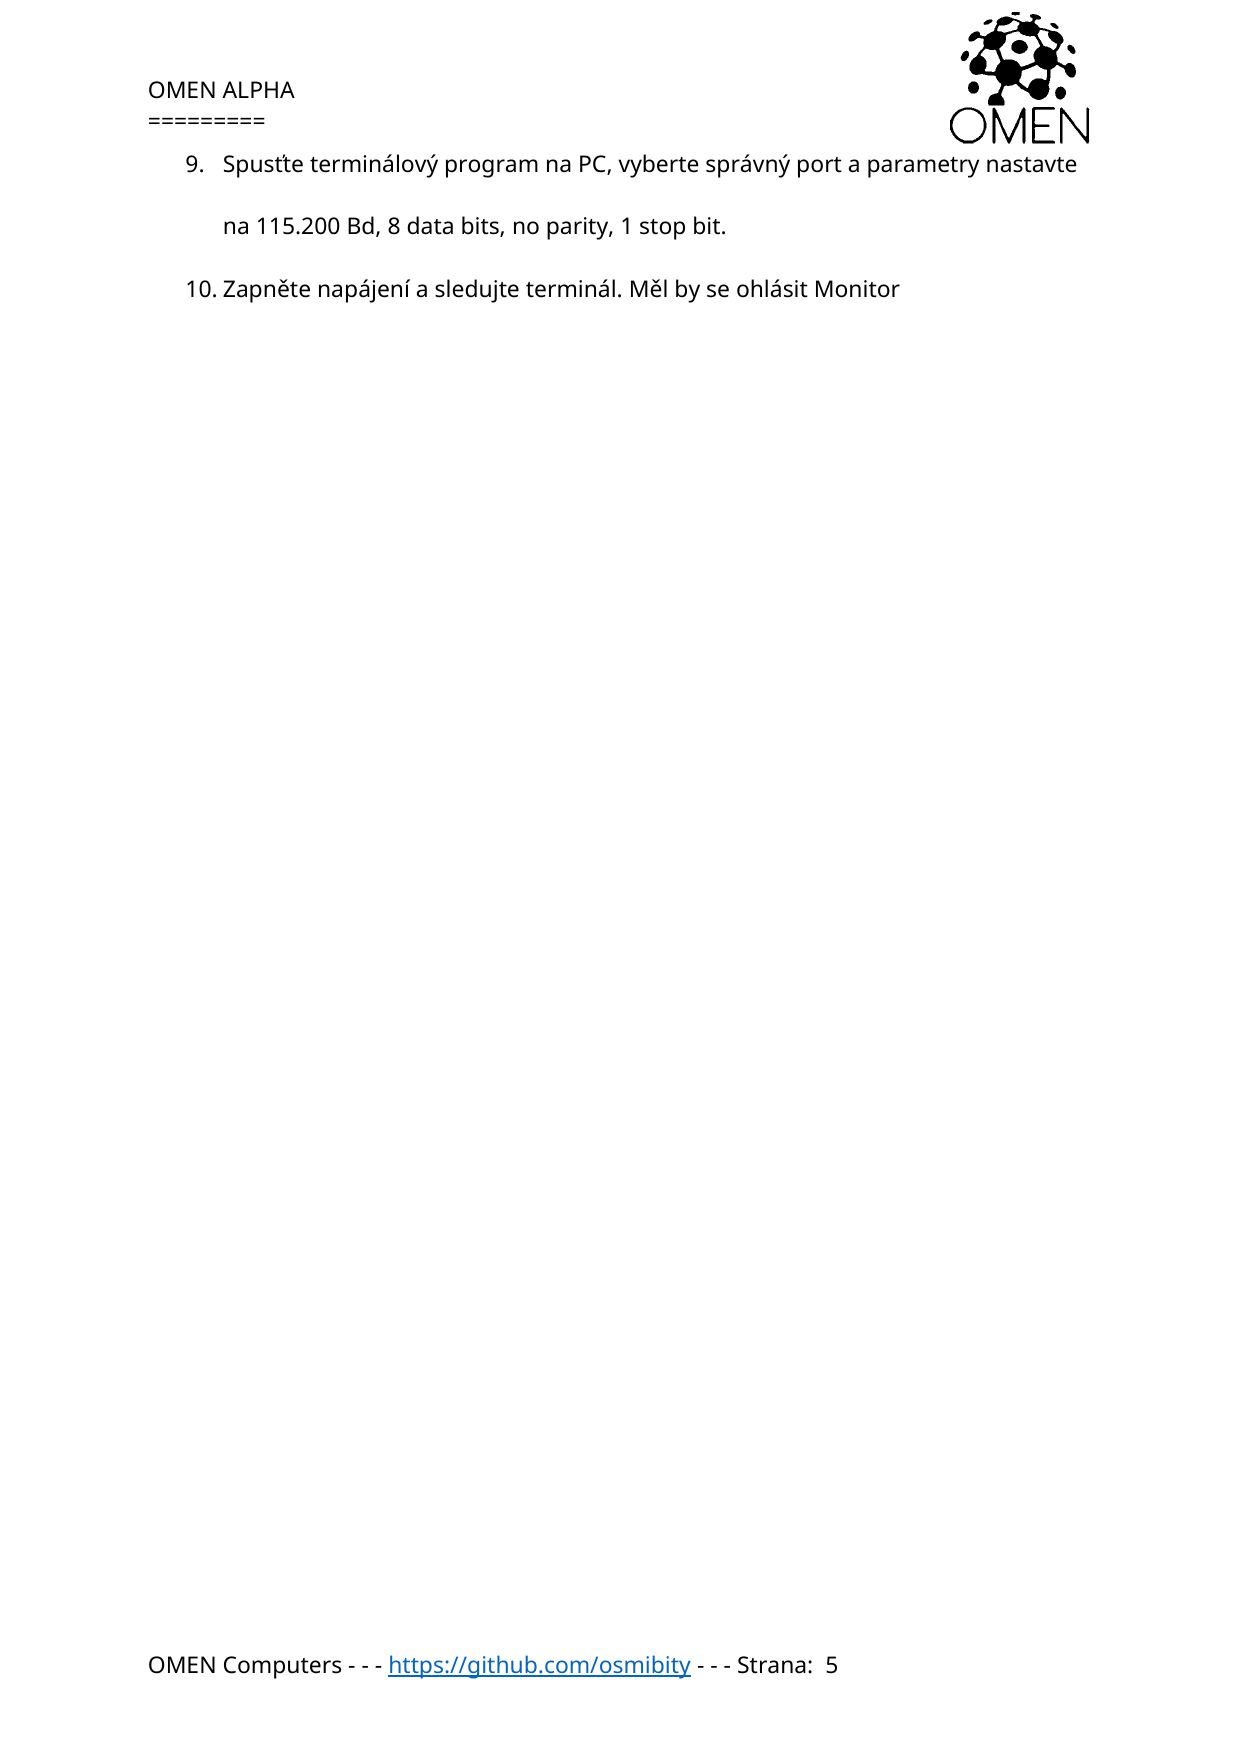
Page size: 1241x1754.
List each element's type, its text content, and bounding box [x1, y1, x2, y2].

list Spusťte terminálový program na PC, vyberte správný port a parametry nastavte na 115.200 Bd, 8 data bits, no parity, 1 stop bit. [185, 148, 1093, 241]
picture [947, 12, 1093, 148]
list Zapněte napájení a sledujte terminál. Měl by se ohlásit Monitor [185, 273, 1093, 304]
